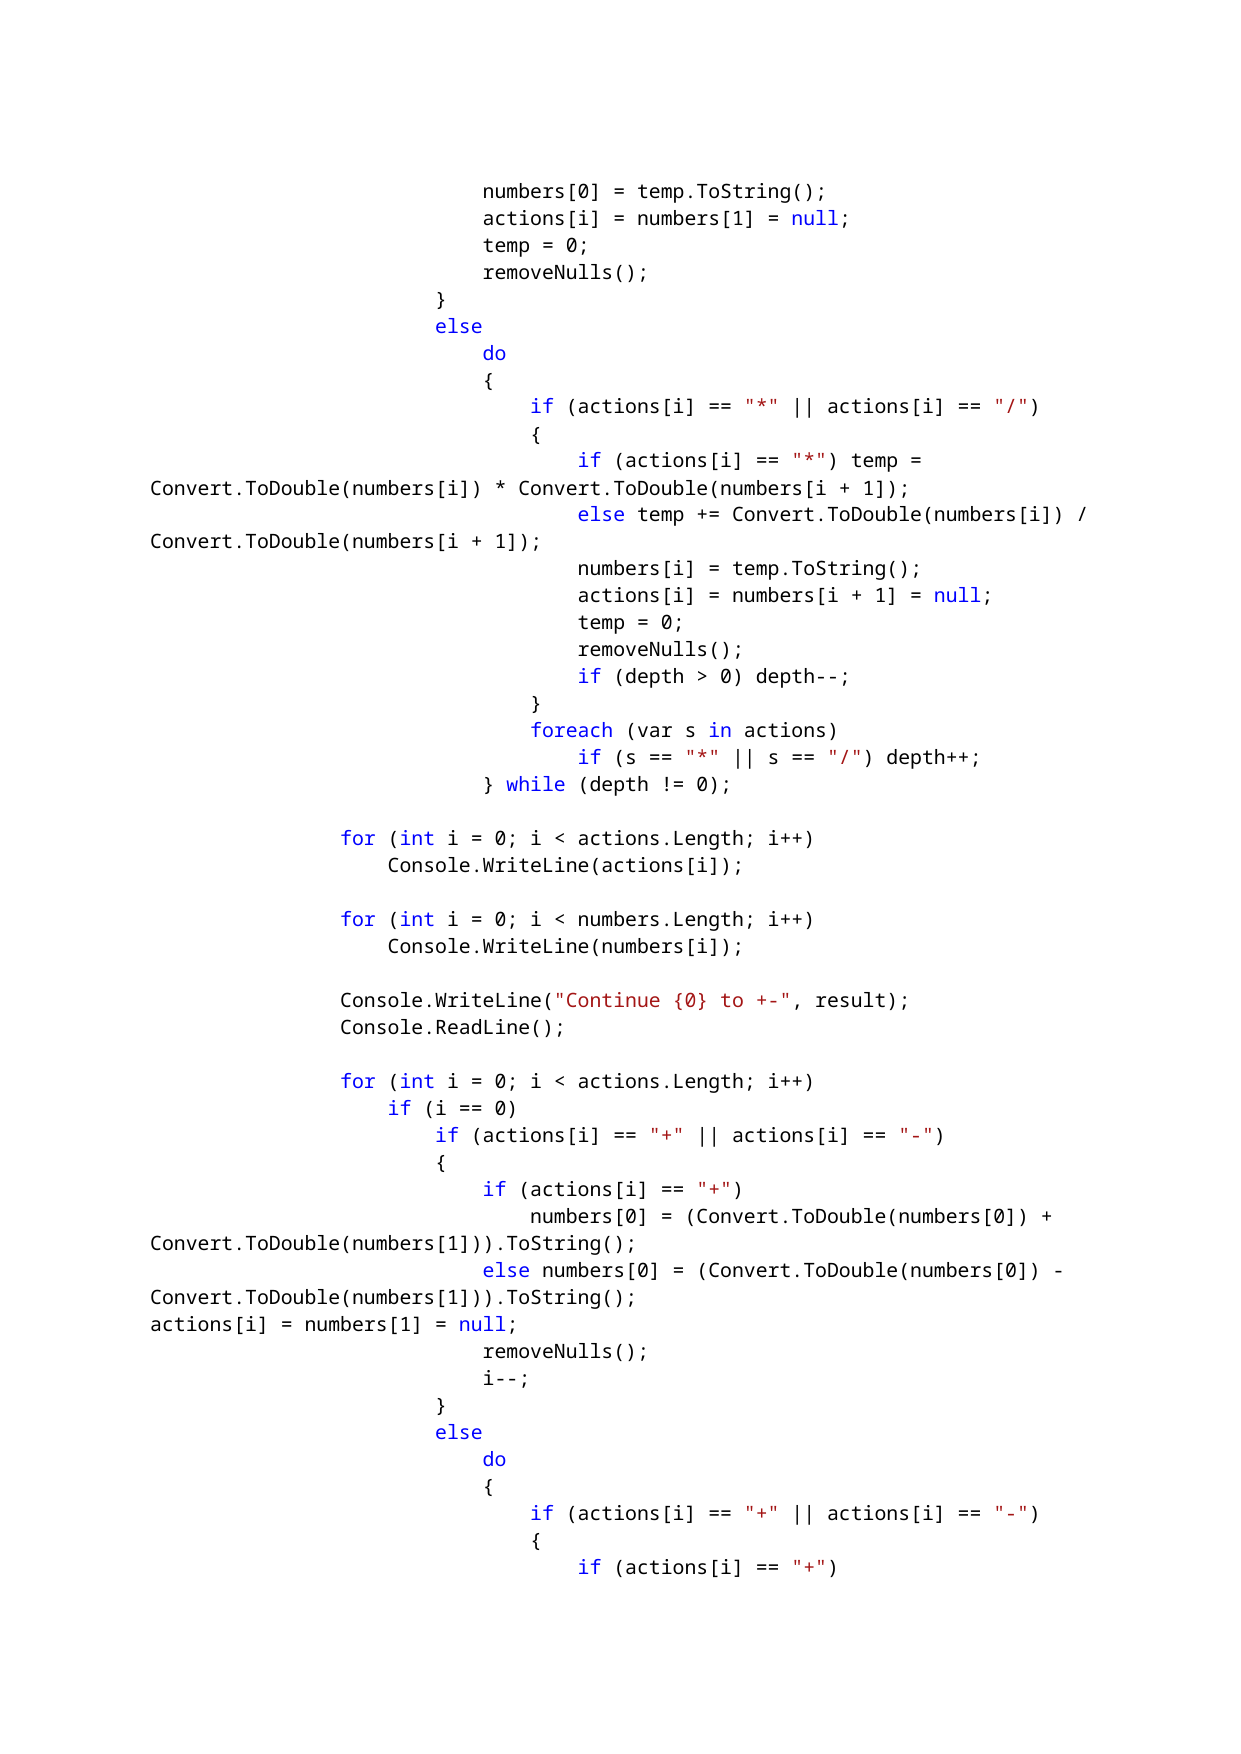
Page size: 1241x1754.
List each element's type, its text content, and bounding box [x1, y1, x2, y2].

text else temp += Convert.ToDouble(numbers[i]) / Convert.ToDouble(numbers[i + 1]); [150, 501, 1090, 555]
text { [150, 1148, 1090, 1175]
text numbers[i] = temp.ToString(); [150, 555, 1090, 582]
text do [150, 339, 1090, 366]
text else [150, 312, 1090, 339]
text do [150, 1445, 1090, 1472]
text i--; [150, 1364, 1090, 1391]
text } [150, 1391, 1090, 1418]
text temp = 0; [150, 231, 1090, 258]
text actions[i] = numbers[1] = null; [150, 1310, 1090, 1337]
text Console.WriteLine("Continue {0} to +-", result); [150, 986, 1090, 1013]
text else [150, 1418, 1090, 1445]
text if (actions[i] == "*") temp = Convert.ToDouble(numbers[i]) * Convert.ToDouble(numbers[i + 1]); [150, 447, 1090, 501]
text actions[i] = numbers[i + 1] = null; [150, 582, 1090, 609]
text { [150, 1526, 1090, 1553]
text foreach (var s in actions) [150, 717, 1090, 743]
text } [150, 689, 1090, 717]
text temp = 0; [150, 609, 1090, 636]
text } while (depth != 0); [150, 771, 1090, 797]
text numbers[0] = temp.ToString(); [150, 177, 1090, 204]
text else numbers[0] = (Convert.ToDouble(numbers[0]) - Convert.ToDouble(numbers[1])).ToString(); [150, 1256, 1090, 1310]
text removeNulls(); [150, 258, 1090, 285]
text if (actions[i] == "+" || actions[i] == "-") [150, 1499, 1090, 1526]
text Console.WriteLine(actions[i]); [150, 851, 1090, 878]
text if (actions[i] == "+") [150, 1175, 1090, 1202]
text numbers[0] = (Convert.ToDouble(numbers[0]) + Convert.ToDouble(numbers[1])).ToString(); [150, 1202, 1090, 1256]
text Console.WriteLine(numbers[i]); [150, 932, 1090, 959]
text removeNulls(); [150, 1337, 1090, 1364]
text Console.ReadLine(); [150, 1013, 1090, 1040]
text for (int i = 0; i < actions.Length; i++) [150, 824, 1090, 851]
text if (actions[i] == "*" || actions[i] == "/") [150, 393, 1090, 420]
text { [150, 420, 1090, 447]
text for (int i = 0; i < numbers.Length; i++) [150, 905, 1090, 932]
text actions[i] = numbers[1] = null; [150, 204, 1090, 231]
text if (s == "*" || s == "/") depth++; [150, 743, 1090, 771]
text if (depth > 0) depth--; [150, 663, 1090, 689]
text removeNulls(); [150, 636, 1090, 663]
text } [150, 285, 1090, 312]
text { [150, 1472, 1090, 1499]
text for (int i = 0; i < actions.Length; i++) [150, 1067, 1090, 1094]
text if (actions[i] == "+" || actions[i] == "-") [150, 1121, 1090, 1148]
text { [150, 366, 1090, 393]
text if (i == 0) [150, 1094, 1090, 1121]
text if (actions[i] == "+") [150, 1553, 1090, 1580]
